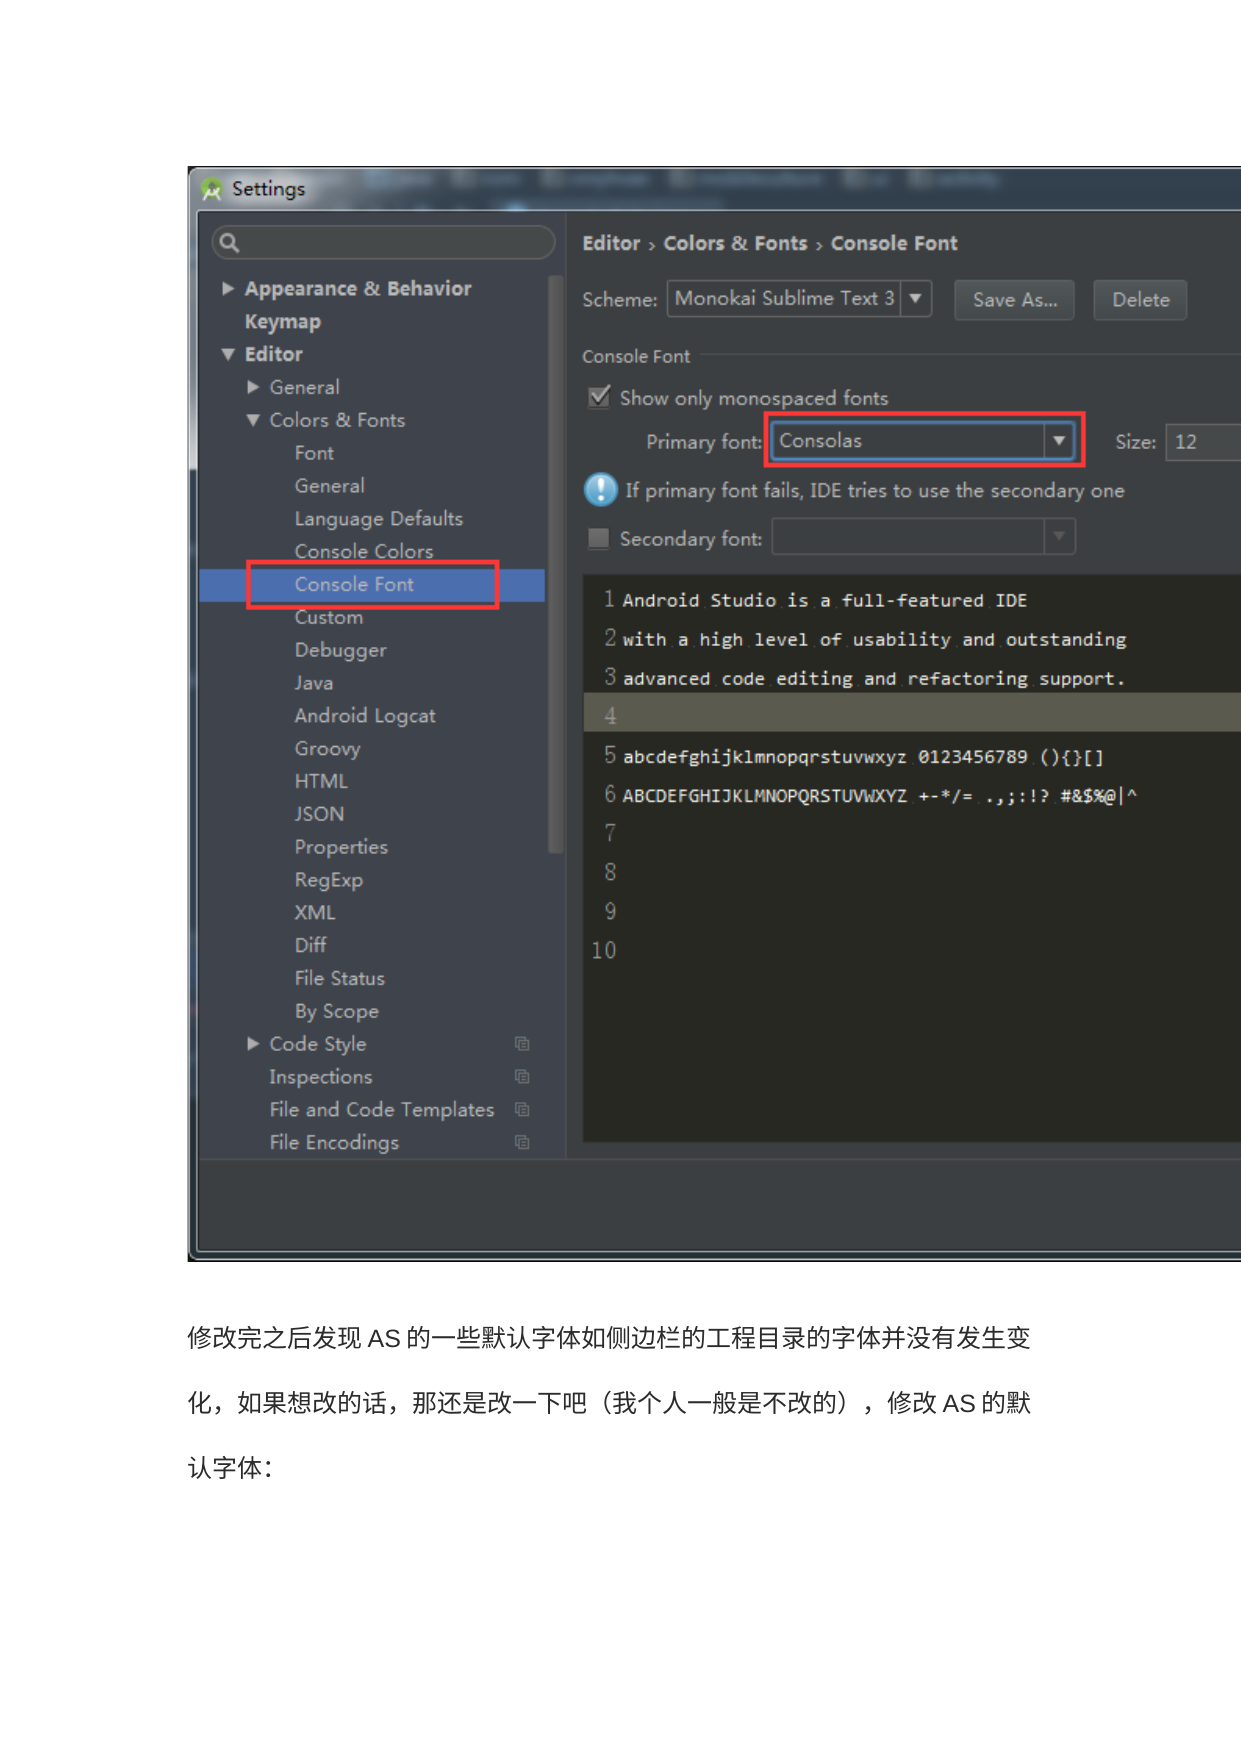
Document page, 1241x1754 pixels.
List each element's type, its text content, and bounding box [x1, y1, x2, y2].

text 修改完之后发现AS的一些默认字体如侧边栏的工程目录的字体并没有发生变化，如果想改的话，那还是改一下吧（我个人一般是不改的），修改AS的默认字体： [187, 1304, 1053, 1499]
picture [187, 166, 1241, 1262]
